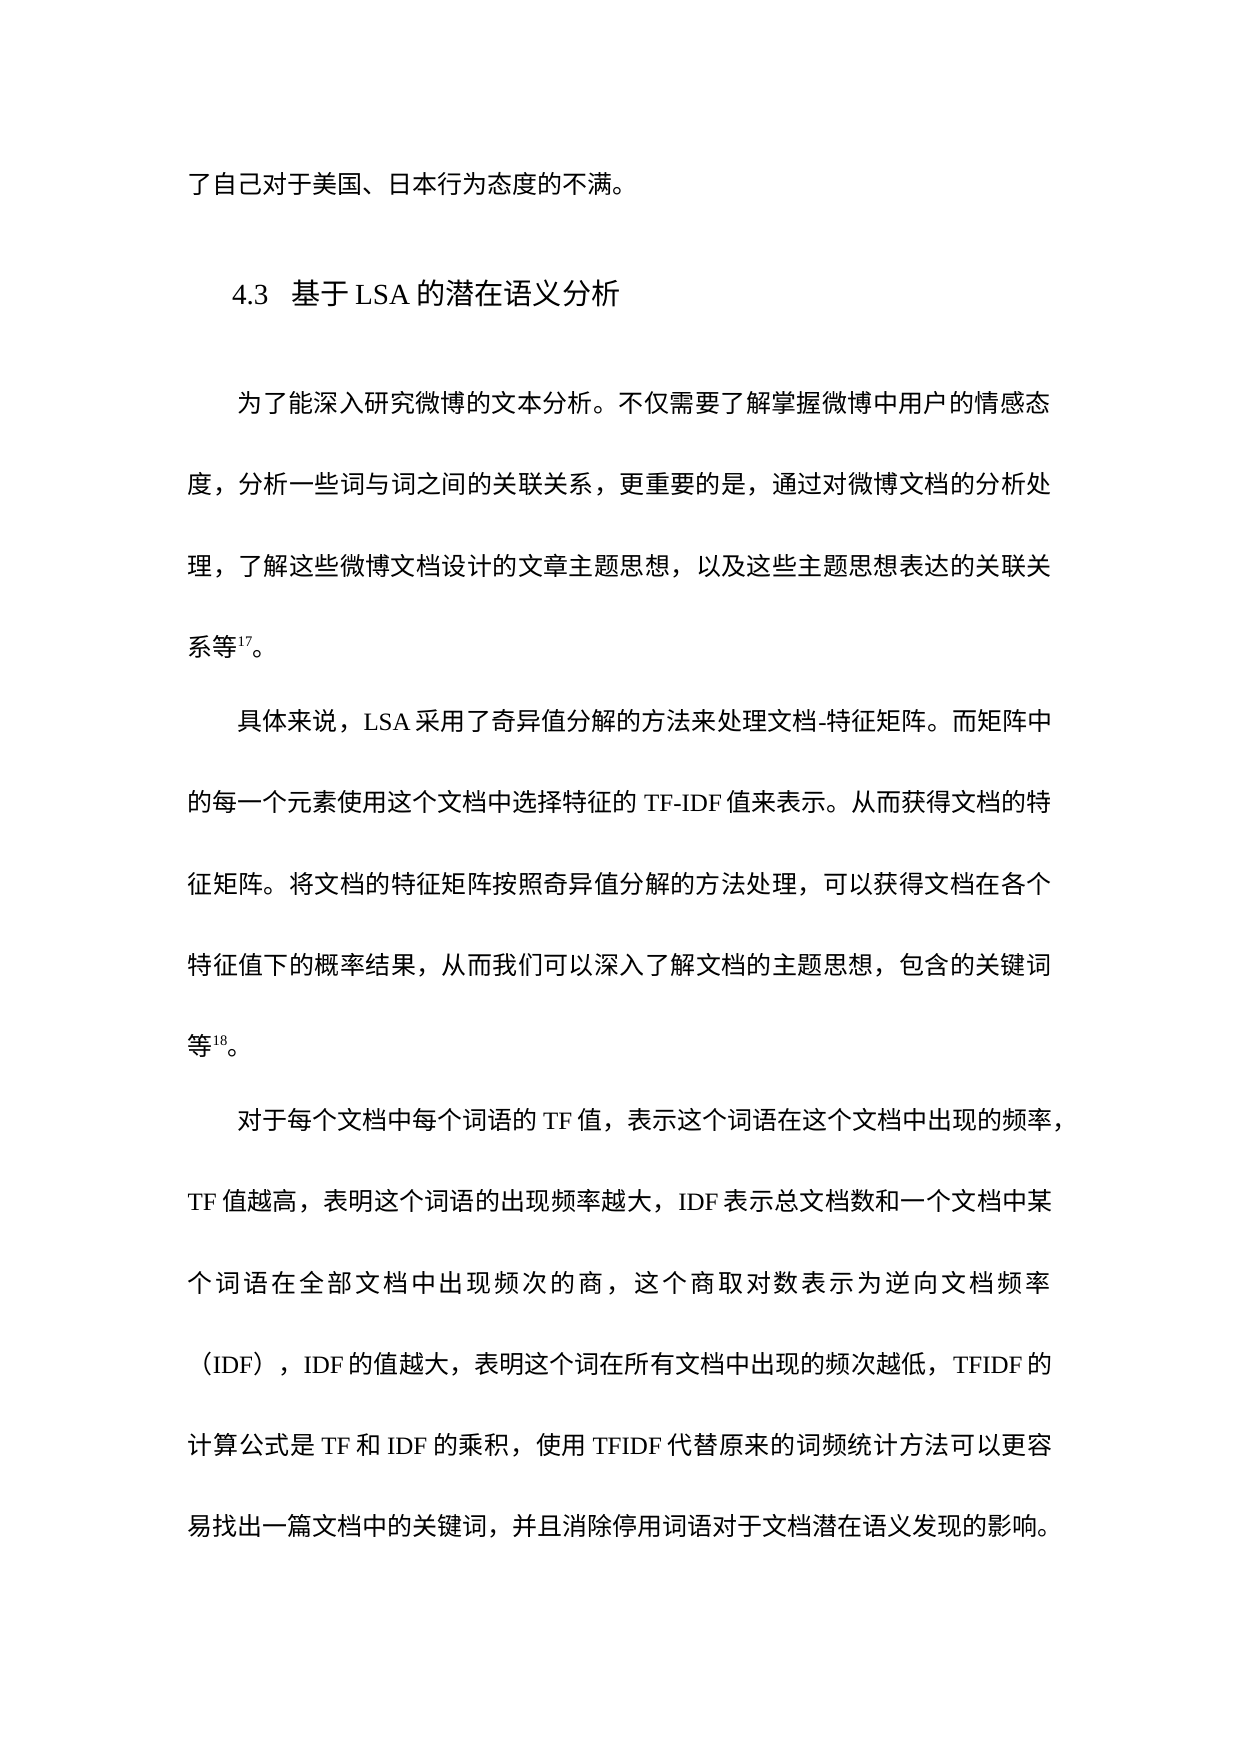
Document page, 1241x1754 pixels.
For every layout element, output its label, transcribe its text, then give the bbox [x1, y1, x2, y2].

text 具体来说，LSA采用了奇异值分解的方法来处理文档-特征矩阵。而矩阵中的每一个元素使用这个文档中选择特征的TF-IDF值来表示。从而获得文档的特征矩阵。将文档的特征矩阵按照奇异值分解的方法处理，可以获得文档在各个特征值下的概率结果，从而我们可以深入了解文档的主题思想，包含的关键词等。 [187, 687, 1053, 1077]
text 对于每个文档中每个词语的TF值，表示这个词语在这个文档中出现的频率，TF值越高，表明这个词语的出现频率越大，IDF表示总文档数和一个文档中某个词语在全部文档中出现频次的商，这个商取对数表示为逆向文档频率（IDF），IDF的值越大，表明这个词在所有文档中出现的频次越低，TFIDF的计算公式是TF和IDF的乘积，使用TFIDF代替原来的词频统计方法可以更容易找出一篇文档中的关键词，并且消除停用词语对于文档潜在语义发现的影响。 [187, 1086, 1053, 1557]
text 为了能深入研究微博的文本分析。不仅需要了解掌握微博中用户的情感态度，分析一些词与词之间的关联关系，更重要的是，通过对微博文档的分析处理，了解这些微博文档设计的文章主题思想，以及这些主题思想表达的关联关系等。 [187, 369, 1053, 678]
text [187, 150, 1053, 215]
subtitle 基于LSA的潜在语义分析 [232, 259, 1053, 324]
